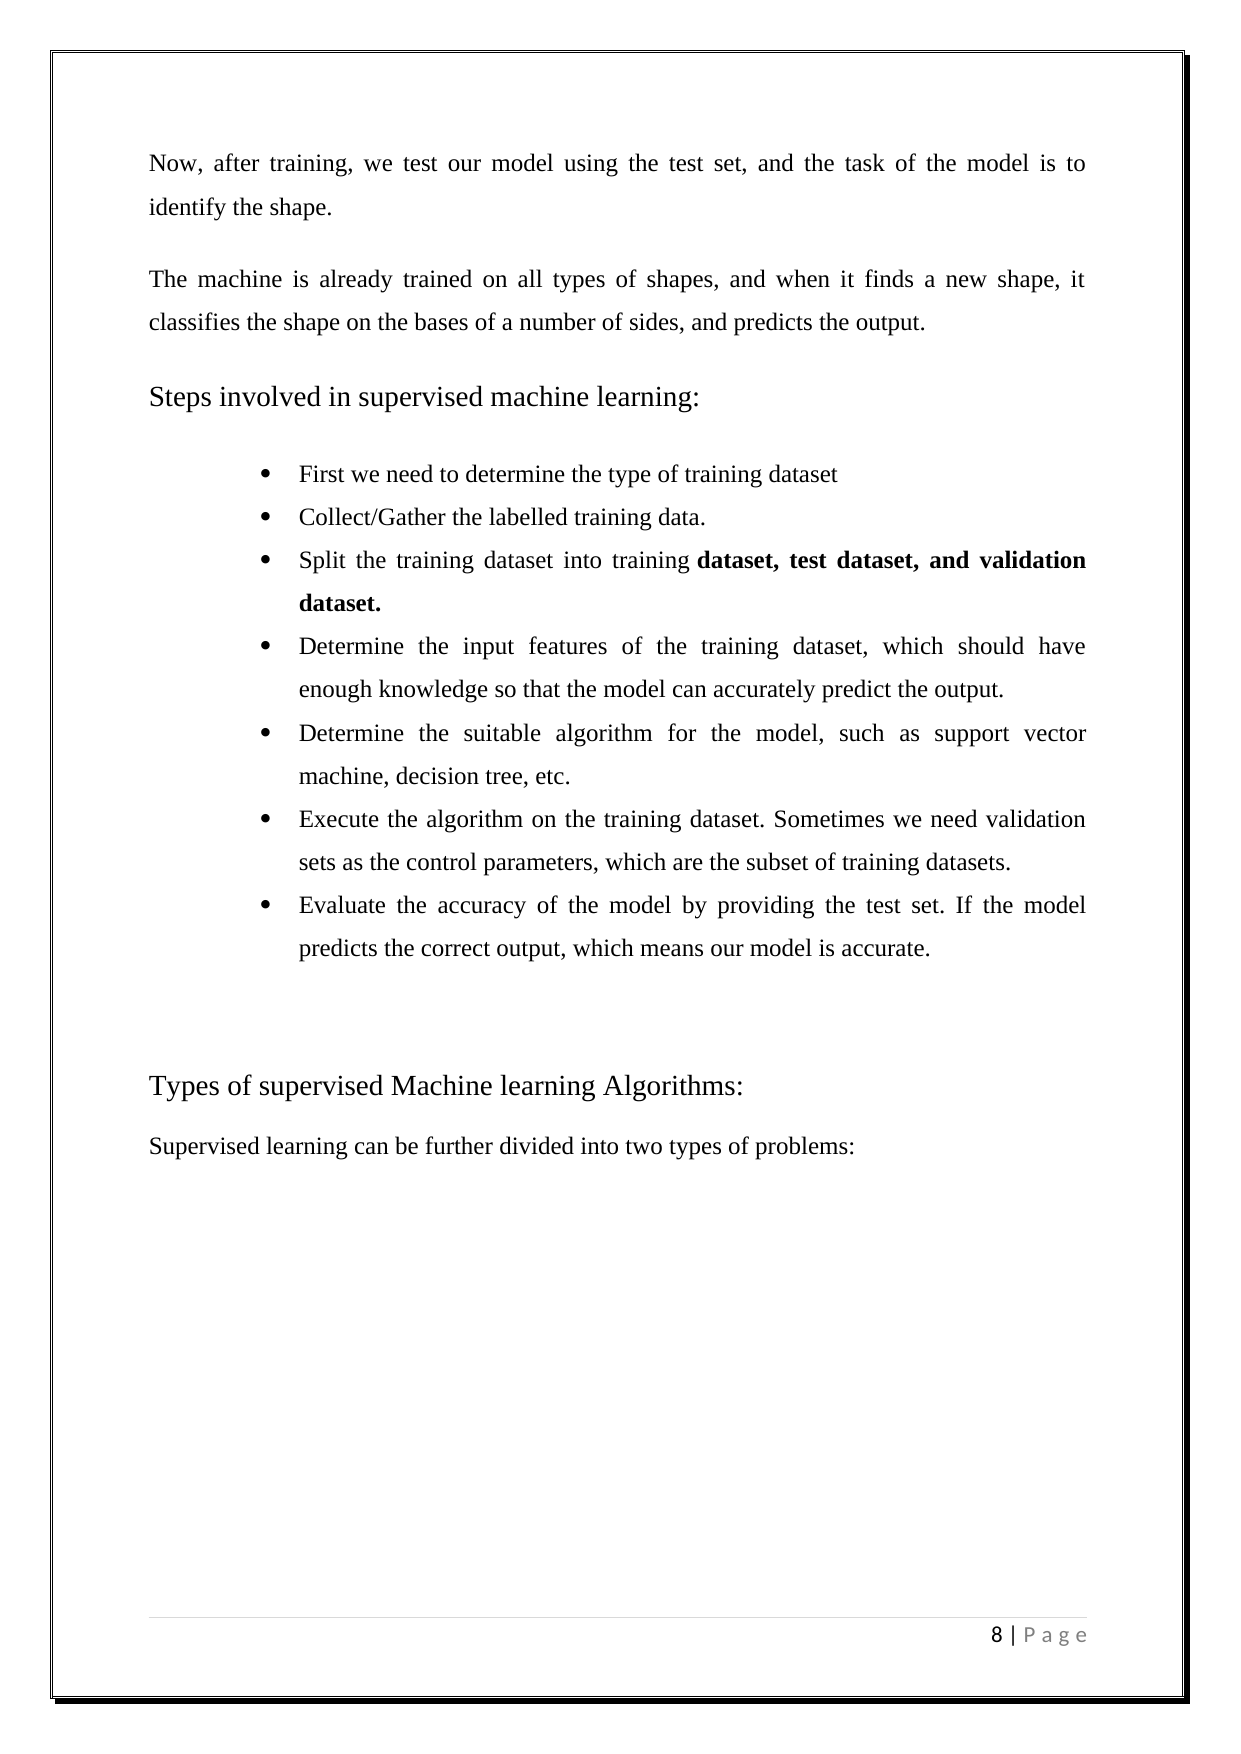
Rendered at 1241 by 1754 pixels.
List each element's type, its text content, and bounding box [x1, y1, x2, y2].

list Collect/Gather the labelled training data. [261, 502, 1087, 531]
list Evaluate the accuracy of the model by providing the test set. If the model predicts the correct output, which means our model is accurate. [261, 890, 1087, 962]
text Supervised learning can be further divided into two types of problems: [148, 1131, 1087, 1160]
subtitle Types of supervised Machine learning Algorithms: [148, 1068, 1087, 1102]
text Now, after training, we test our model using the test set, and the task of the model is to identify the shape. [148, 148, 1087, 220]
list Determine the input features of the training dataset, which should have enough knowledge so that the model can accurately predict the output. [261, 631, 1087, 703]
text The machine is already trained on all types of shapes, and when it finds a new shape, it classifies the shape on the bases of a number of sides, and predicts the output. [148, 264, 1087, 336]
list Determine the suitable algorithm for the model, such as support vector machine, decision tree, etc. [261, 718, 1087, 789]
list First we need to determine the type of training dataset [261, 459, 1087, 488]
list Split the training dataset into training dataset, test dataset, and validation dataset. [261, 545, 1087, 617]
list Execute the algorithm on the training dataset. Sometimes we need validation sets as the control parameters, which are the subset of training datasets. [261, 804, 1087, 876]
subtitle Steps involved in supervised machine learning: [148, 379, 1087, 413]
